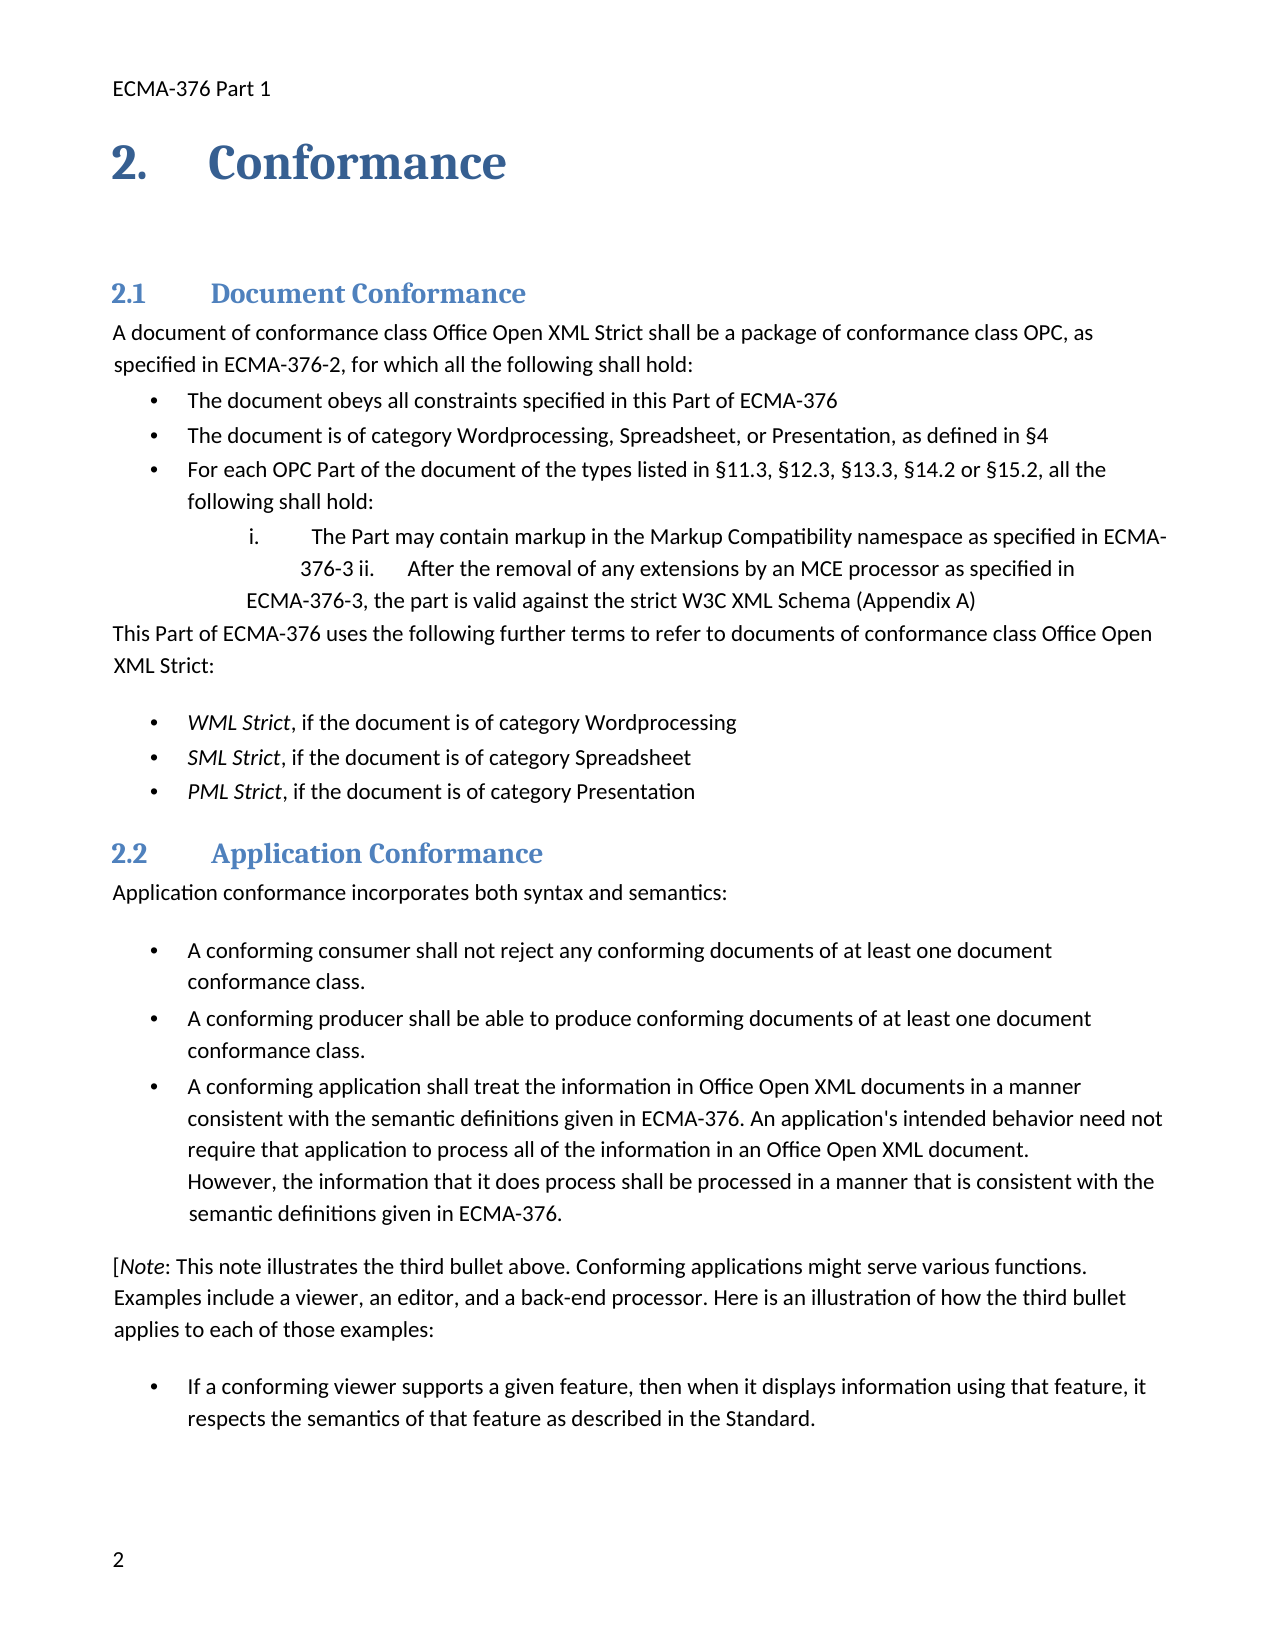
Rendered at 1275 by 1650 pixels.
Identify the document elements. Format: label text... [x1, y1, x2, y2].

list The document is of category Wordprocessing, Spreadsheet, or Presentation, as defined in §4 [150, 421, 1166, 449]
list PML Strict, if the document is of category Presentation [150, 777, 1166, 805]
list A conforming consumer shall not reject any conforming documents of at least one document conformance class. [150, 936, 1166, 995]
subtitle 2.2 Application Conformance [111, 837, 1168, 871]
list WML Strict, if the document is of category Wordprocessing [150, 708, 1166, 736]
subtitle 2. Conformance [111, 134, 1168, 192]
list The document obeys all constraints specified in this Part of ECMA-376 [150, 386, 1166, 414]
list A conforming application shall treat the information in Office Open XML documents in a manner consistent with the semantic definitions given in ECMA-376. An application's intended behavior need not require that application to process all of the information in an Office Open XML document. [150, 1072, 1166, 1163]
text However, the information that it does process shall be processed in a manner that is consistent with the semantic definitions given in ECMA-376. [187, 1167, 1166, 1227]
list SML Strict, if the document is of category Spreadsheet [150, 743, 1166, 771]
text A document of conformance class Office Open XML Strict shall be a package of conformance class OPC, as specified in ECMA-376-2, for which all the following shall hold: [112, 318, 1166, 378]
text i. The Part may contain markup in the Markup Compatibility namespace as specified in ECMA- [112, 522, 1168, 550]
list For each OPC Part of the document of the types listed in §11.3, §12.3, §13.3, §14.2 or §15.2, all the following shall hold: [150, 455, 1166, 515]
text Application conformance incorporates both syntax and semantics: [112, 878, 1166, 906]
subtitle 2.1 Document Conformance [111, 277, 1168, 311]
text 376-3 ii. After the removal of any extensions by an MCE processor as specified in ECMA-376-3, the part is valid against the strict W3C XML Schema (Appendix A) [246, 554, 1134, 614]
text [Note: This note illustrates the third bullet above. Conforming applications might serve various functions. Examples include a viewer, an editor, and a back-end processor. Here is an illustration of how the third bullet applies to each of those examples: [112, 1252, 1166, 1343]
text This Part of ECMA-376 uses the following further terms to refer to documents of conformance class Office Open XML Strict: [112, 619, 1166, 679]
list A conforming producer shall be able to produce conforming documents of at least one document conformance class. [150, 1004, 1166, 1064]
list If a conforming viewer supports a given feature, then when it displays information using that feature, it respects the semantics of that feature as described in the Standard. [150, 1372, 1166, 1432]
